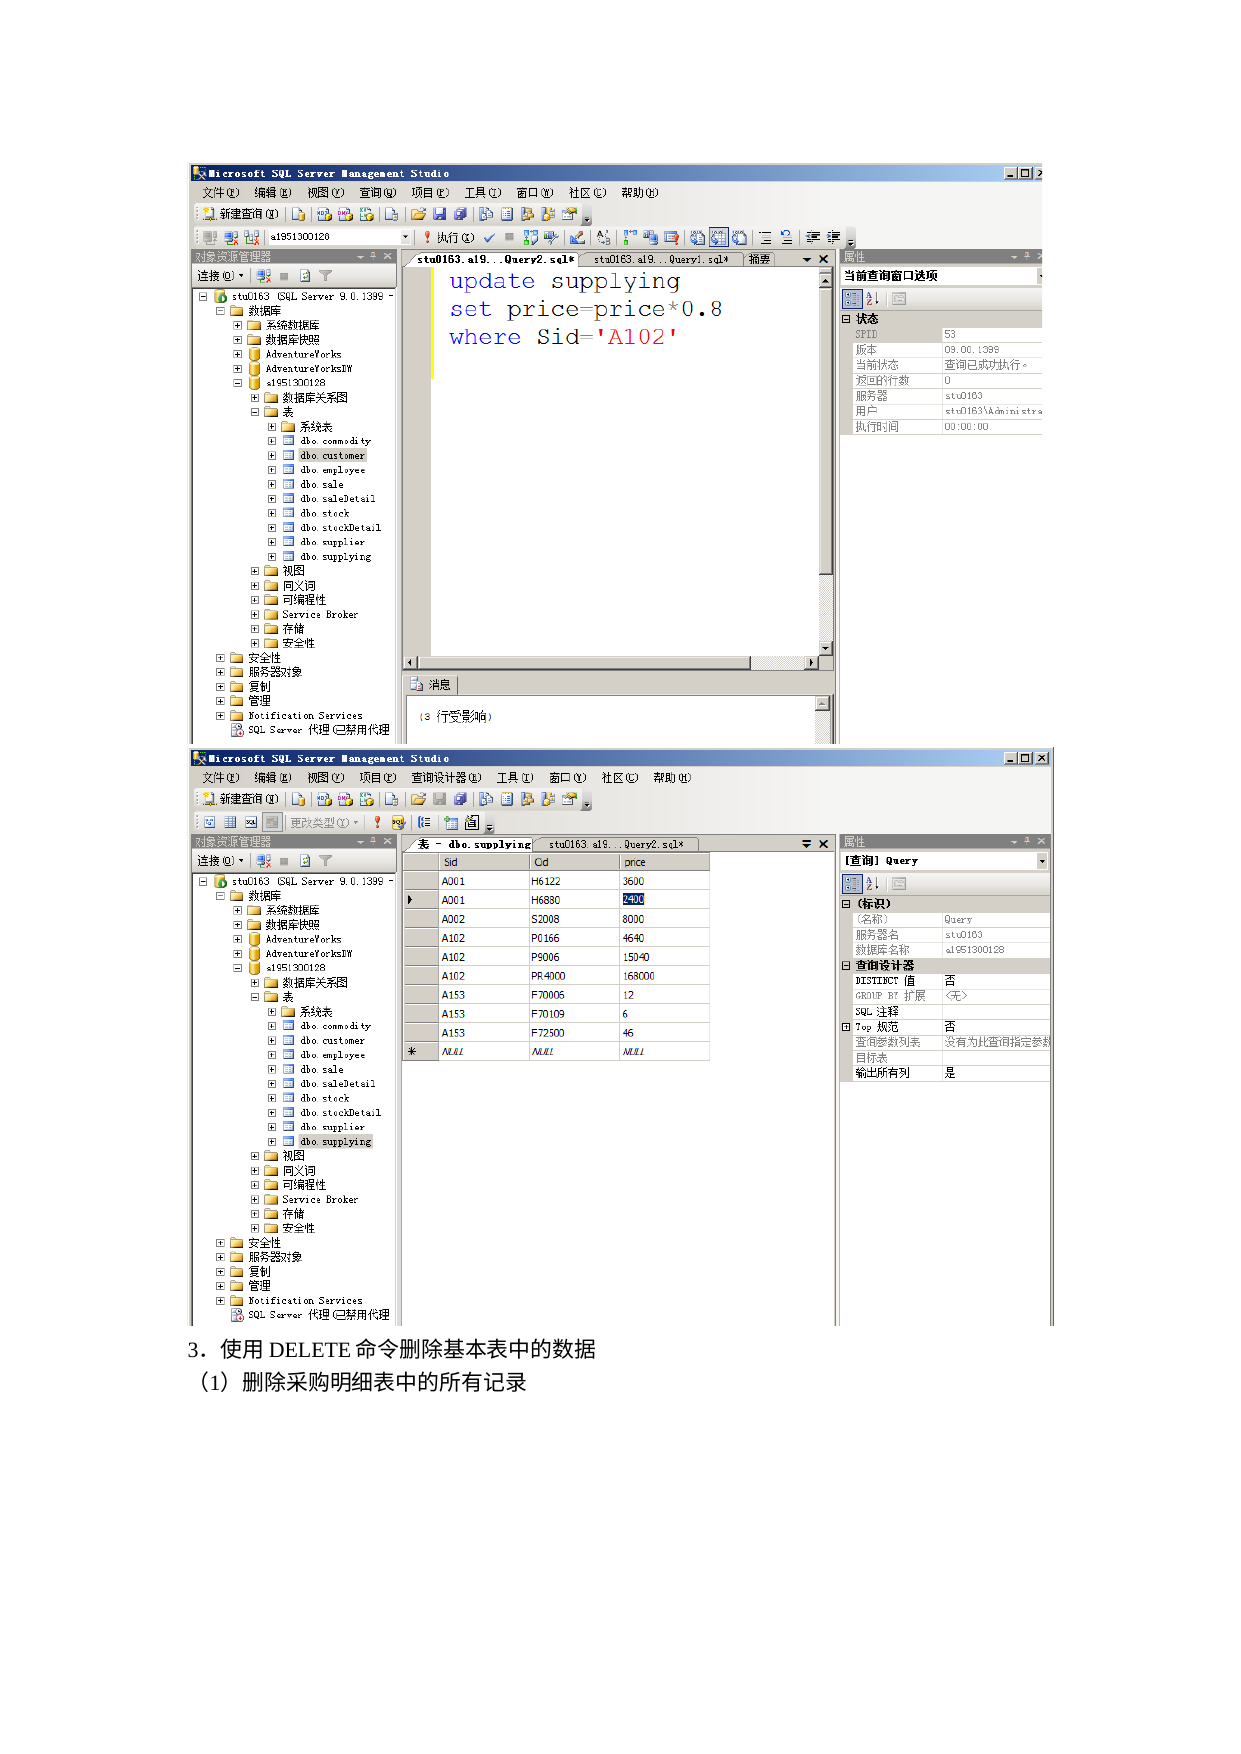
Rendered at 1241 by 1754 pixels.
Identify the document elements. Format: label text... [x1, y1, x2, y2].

text 3．使用DELETE命令删除基本表中的数据 [187, 1332, 1053, 1364]
picture [187, 747, 1054, 1326]
picture [187, 162, 1043, 744]
text （1）删除采购明细表中的所有记录 [187, 1364, 1053, 1397]
